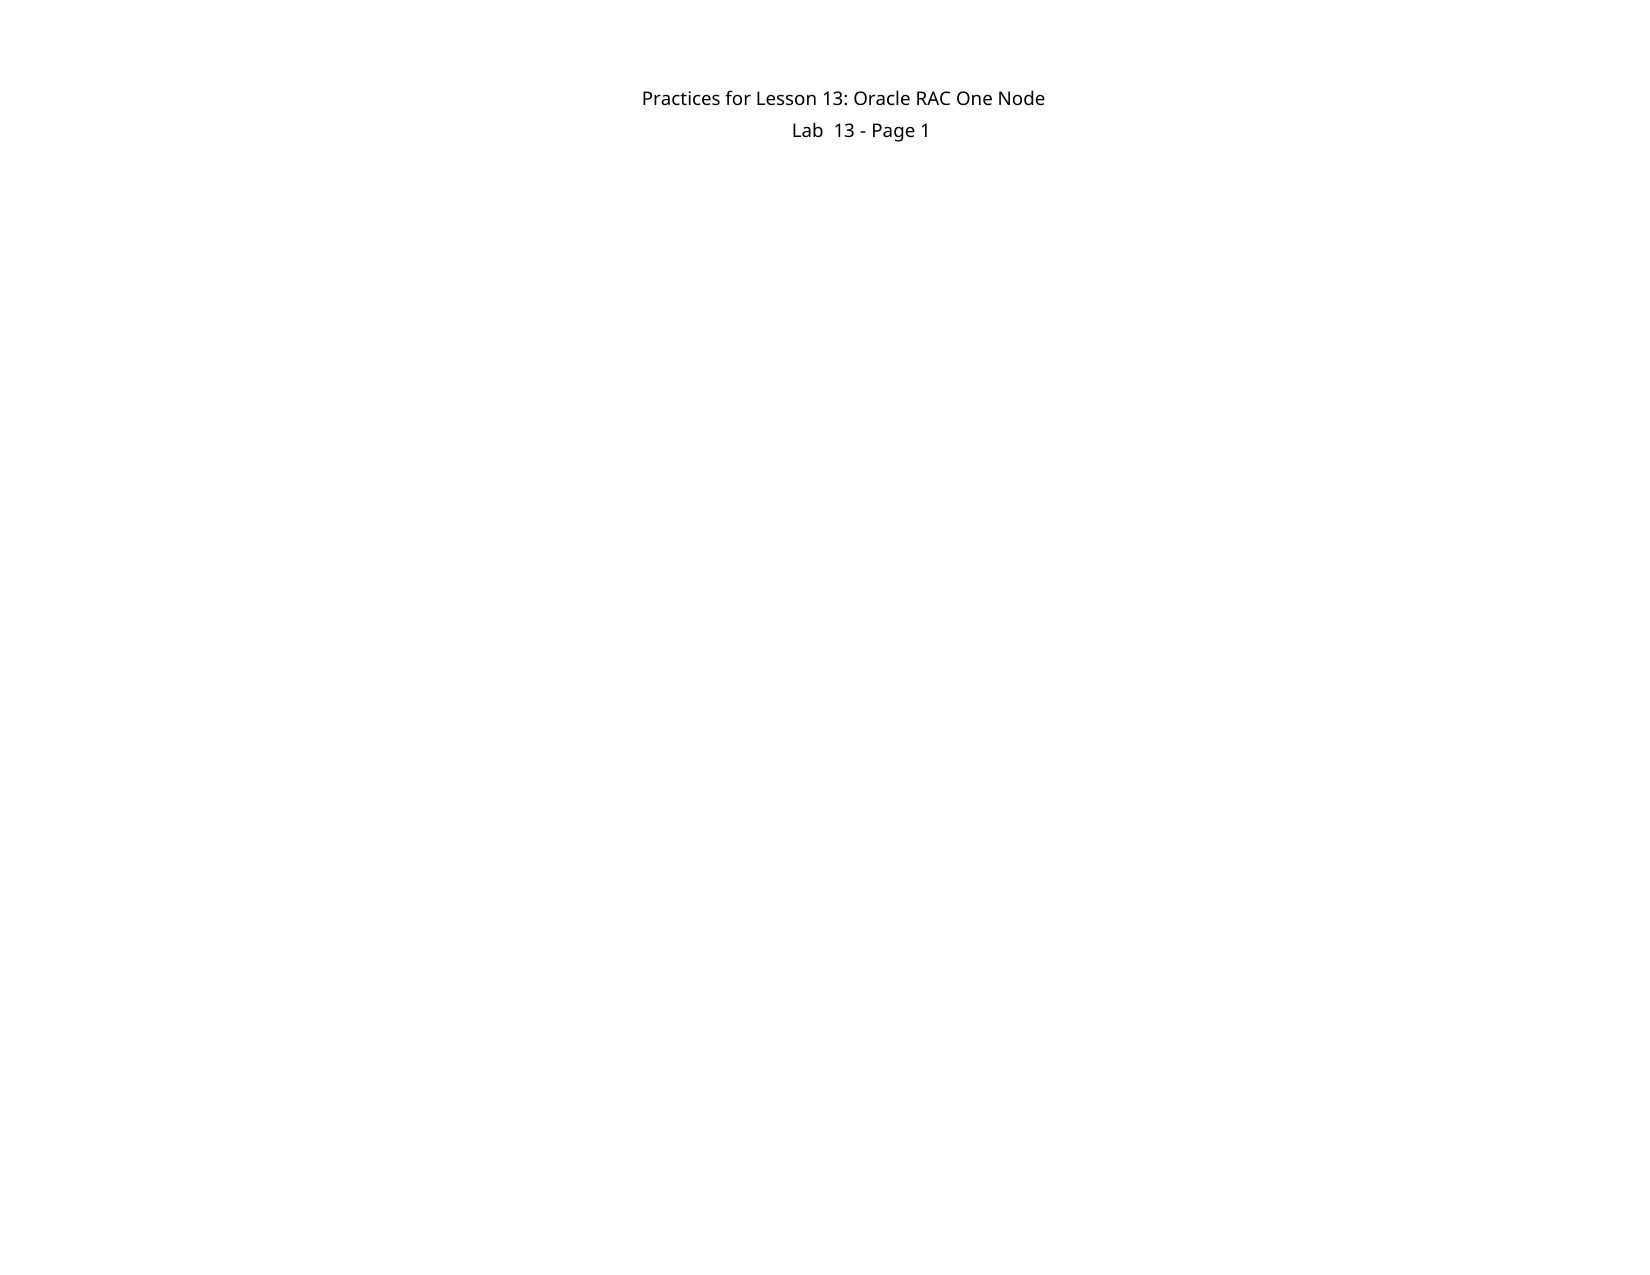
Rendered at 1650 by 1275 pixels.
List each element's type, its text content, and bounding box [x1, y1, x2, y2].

text Practices for Lesson 13: Oracle RAC One Node [569, 86, 1596, 111]
text Lab 13 - Page 1 [773, 117, 1596, 143]
